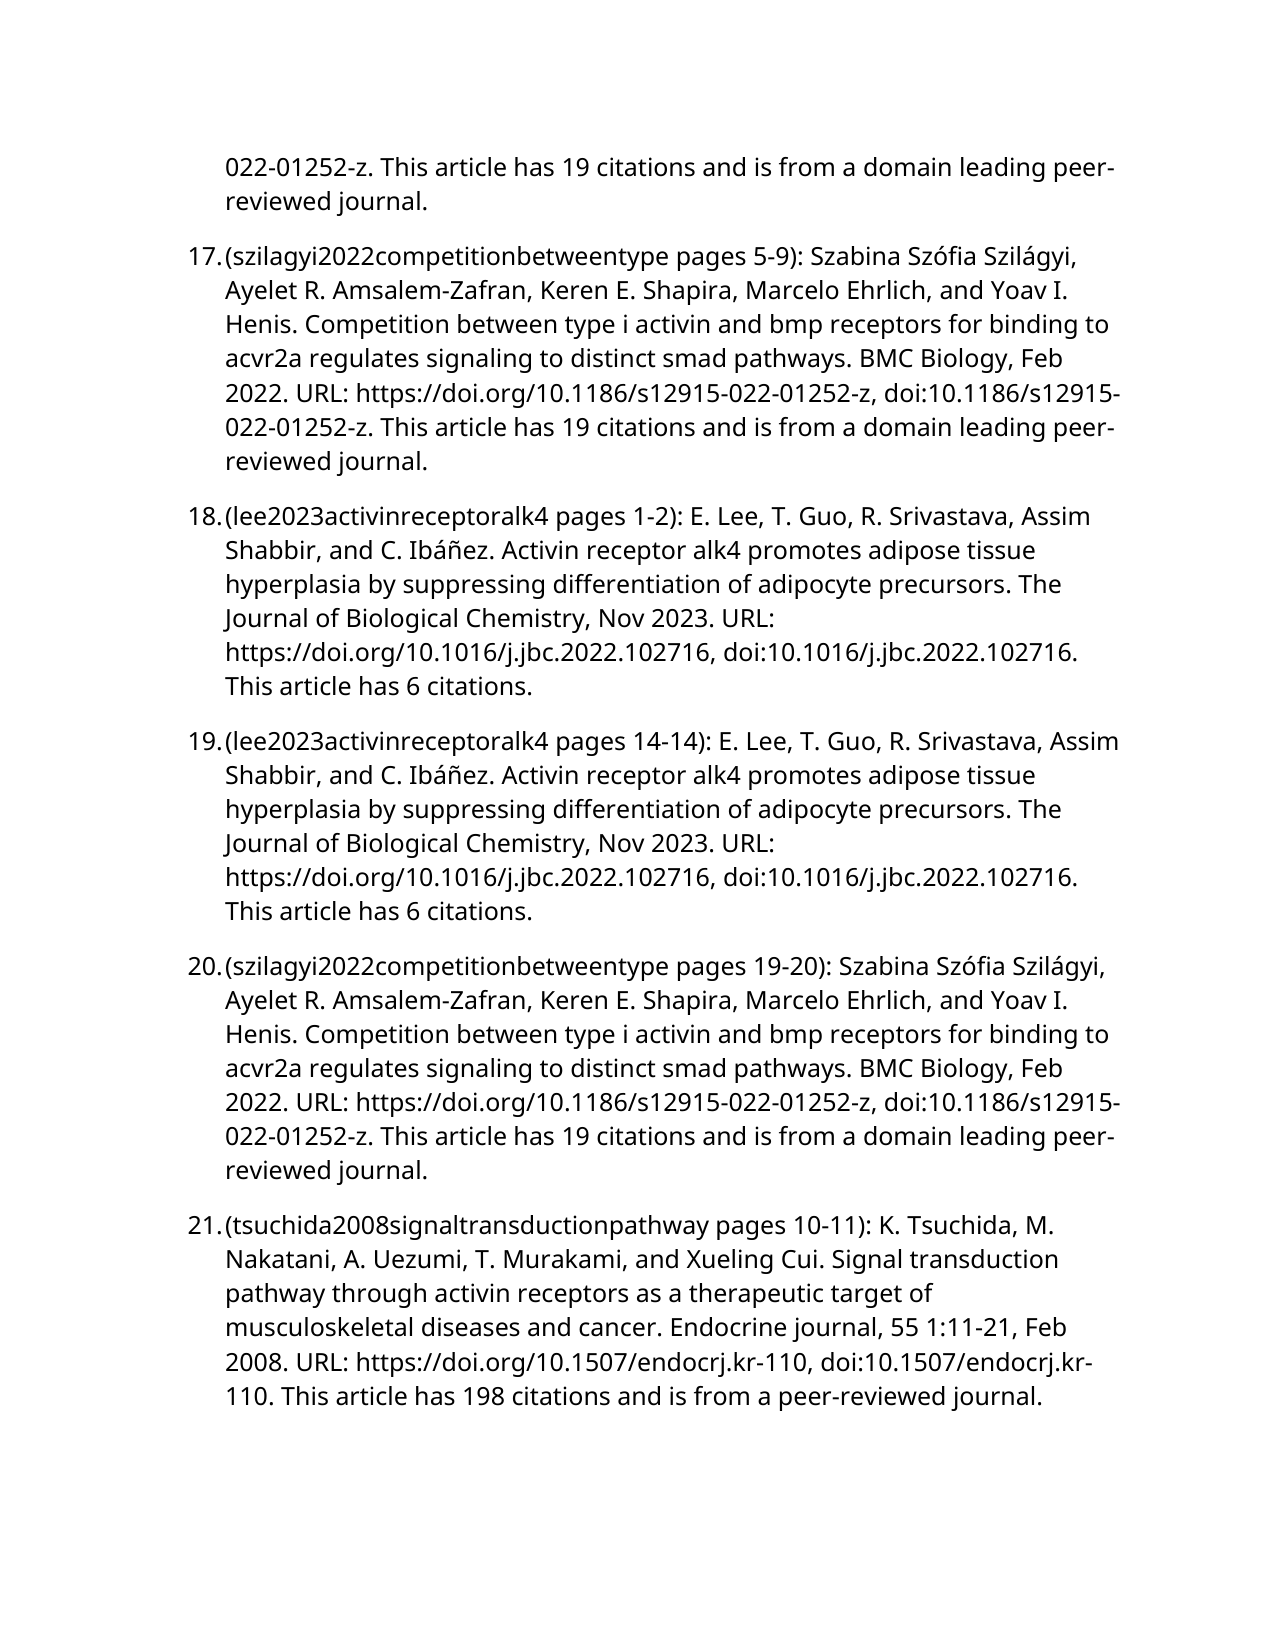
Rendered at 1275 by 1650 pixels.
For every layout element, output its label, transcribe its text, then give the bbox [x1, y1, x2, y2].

list (tsuchida2008signaltransductionpathway pages 10-11): K. Tsuchida, M. Nakatani, A. Uezumi, T. Murakami, and Xueling Cui. Signal transduction pathway through activin receptors as a therapeutic target of musculoskeletal diseases and cancer. Endocrine journal, 55 1:11-21, Feb 2008. URL: https://doi.org/10.1507/endocrj.kr-110, doi:10.1507/endocrj.kr-110. This article has 198 citations and is from a peer-reviewed journal. [187, 1208, 1125, 1412]
list (szilagyi2022competitionbetweentype pages 19-20): Szabina Szófia Szilágyi, Ayelet R. Amsalem-Zafran, Keren E. Shapira, Marcelo Ehrlich, and Yoav I. Henis. Competition between type i activin and bmp receptors for binding to acvr2a regulates signaling to distinct smad pathways. BMC Biology, Feb 2022. URL: https://doi.org/10.1186/s12915-022-01252-z, doi:10.1186/s12915-022-01252-z. This article has 19 citations and is from a domain leading peer-reviewed journal. [187, 949, 1125, 1187]
list (lee2023activinreceptoralk4 pages 14-14): E. Lee, T. Guo, R. Srivastava, Assim Shabbir, and C. Ibáñez. Activin receptor alk4 promotes adipose tissue hyperplasia by suppressing differentiation of adipocyte precursors. The Journal of Biological Chemistry, Nov 2023. URL: https://doi.org/10.1016/j.jbc.2022.102716, doi:10.1016/j.jbc.2022.102716. This article has 6 citations. [187, 723, 1125, 928]
list (szilagyi2022competitionbetweentype pages 5-9): Szabina Szófia Szilágyi, Ayelet R. Amsalem-Zafran, Keren E. Shapira, Marcelo Ehrlich, and Yoav I. Henis. Competition between type i activin and bmp receptors for binding to acvr2a regulates signaling to distinct smad pathways. BMC Biology, Feb 2022. URL: https://doi.org/10.1186/s12915-022-01252-z, doi:10.1186/s12915-022-01252-z. This article has 19 citations and is from a domain leading peer-reviewed journal. [187, 239, 1125, 477]
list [187, 150, 1125, 218]
list (lee2023activinreceptoralk4 pages 1-2): E. Lee, T. Guo, R. Srivastava, Assim Shabbir, and C. Ibáñez. Activin receptor alk4 promotes adipose tissue hyperplasia by suppressing differentiation of adipocyte precursors. The Journal of Biological Chemistry, Nov 2023. URL: https://doi.org/10.1016/j.jbc.2022.102716, doi:10.1016/j.jbc.2022.102716. This article has 6 citations. [187, 498, 1125, 703]
